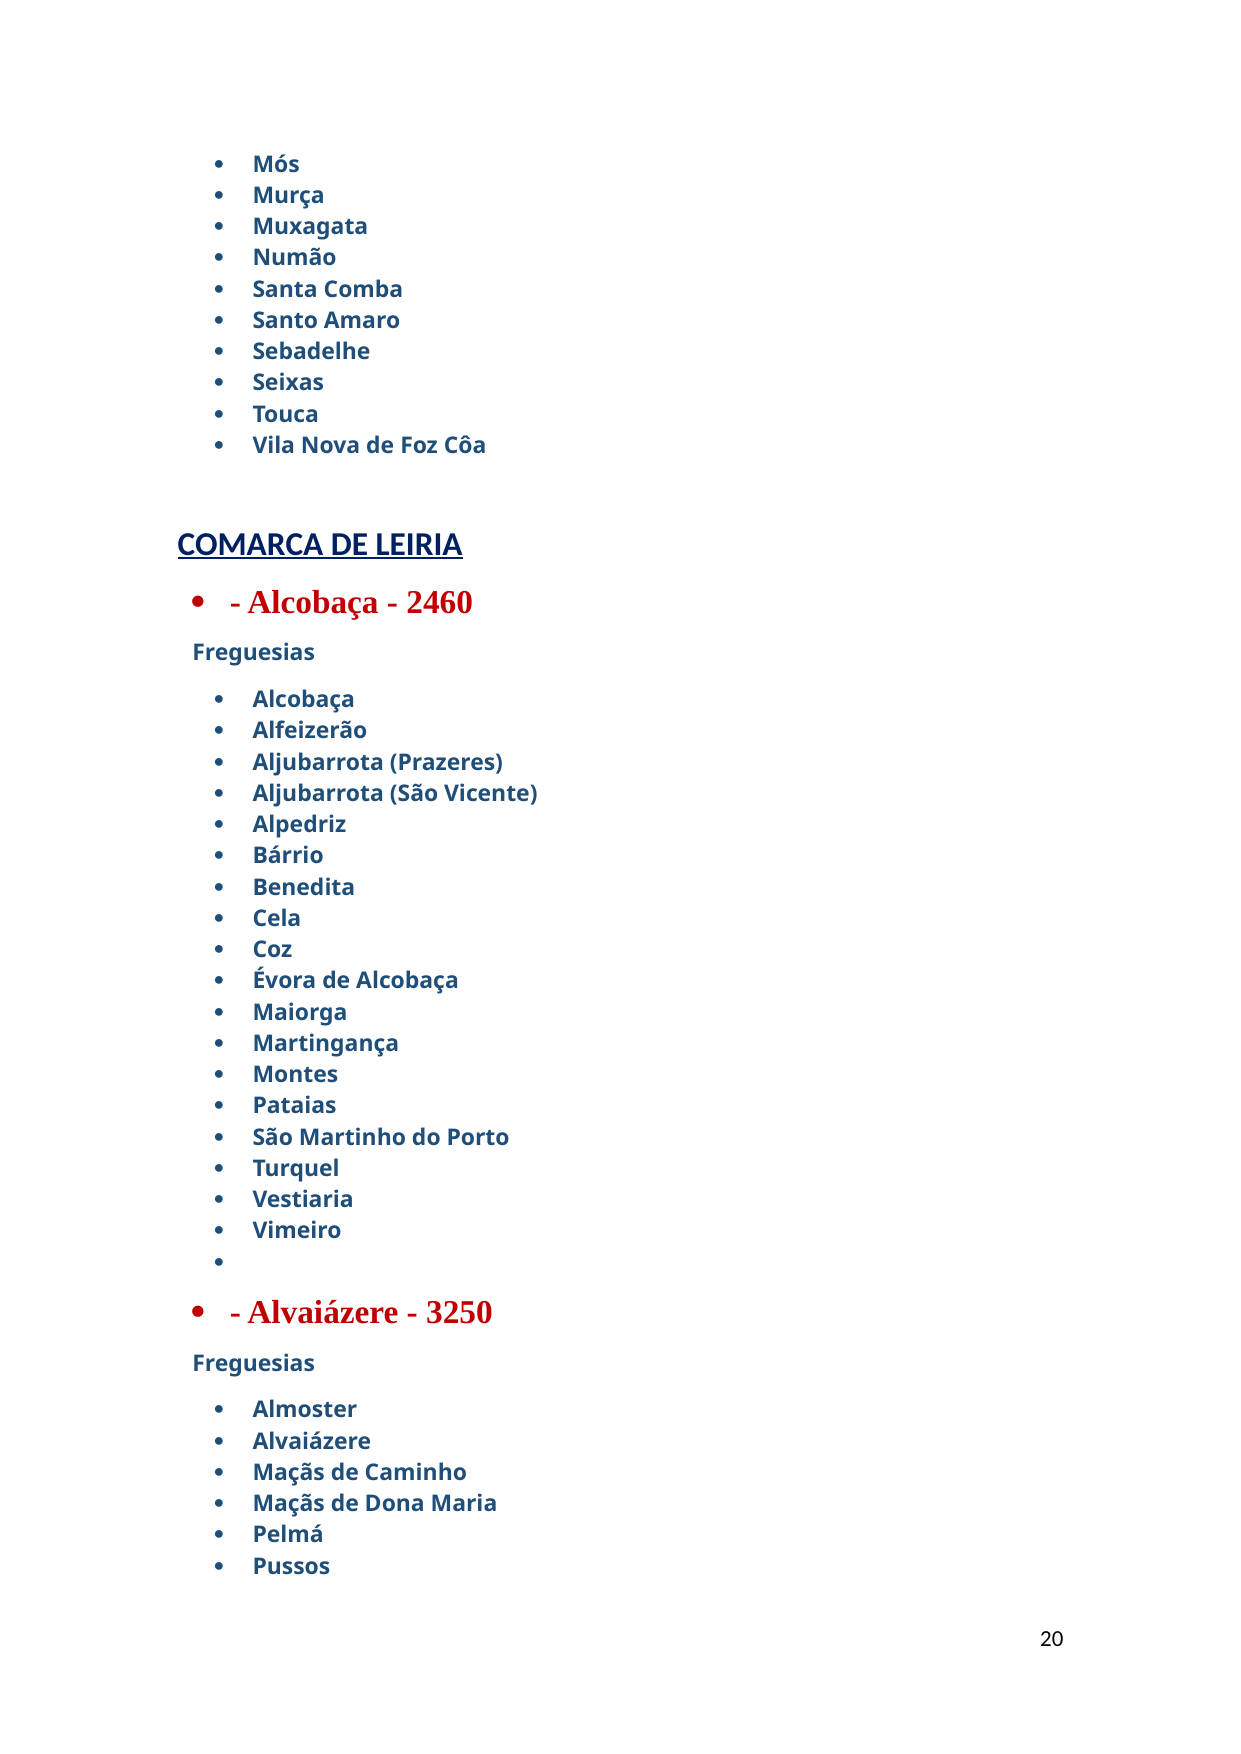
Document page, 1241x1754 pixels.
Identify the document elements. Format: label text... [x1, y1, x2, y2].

subtitle Freguesias [192, 636, 1047, 668]
subtitle Mós [215, 148, 1047, 179]
subtitle Maçãs de Caminho [215, 1456, 1047, 1487]
subtitle Sebadelhe [215, 335, 1047, 366]
subtitle Muxagata [215, 210, 1047, 241]
subtitle Maiorga [215, 996, 1047, 1027]
subtitle Santa Comba [215, 273, 1047, 304]
subtitle Murça [215, 179, 1047, 210]
subtitle Alvaiázere [215, 1425, 1047, 1456]
subtitle Numão [215, 241, 1047, 273]
subtitle Pelmá [215, 1518, 1047, 1550]
subtitle Évora de Alcobaça [215, 964, 1047, 996]
subtitle - Alcobaça - 2460 [192, 582, 1047, 621]
subtitle Pataias [215, 1089, 1047, 1121]
subtitle Cela [215, 902, 1047, 933]
subtitle Benedita [215, 871, 1047, 902]
subtitle Alpedriz [215, 808, 1047, 839]
subtitle Almoster [215, 1393, 1047, 1425]
subtitle Freguesias [192, 1347, 1047, 1378]
subtitle Vestiaria [215, 1183, 1047, 1214]
subtitle Seixas [215, 366, 1047, 398]
subtitle Coz [215, 933, 1047, 964]
subtitle Turquel [215, 1152, 1047, 1183]
subtitle Pussos [215, 1550, 1047, 1581]
subtitle Vila Nova de Foz Côa [215, 429, 1047, 460]
text COMARCA DE LEIRIA [177, 523, 1063, 563]
subtitle Maçãs de Dona Maria [215, 1487, 1047, 1518]
subtitle São Martinho do Porto [215, 1121, 1047, 1152]
subtitle Aljubarrota (São Vicente) [215, 777, 1047, 808]
subtitle Touca [215, 398, 1047, 429]
subtitle Bárrio [215, 839, 1047, 871]
subtitle Alfeizerão [215, 714, 1047, 746]
subtitle Vimeiro [215, 1214, 1047, 1246]
subtitle Montes [215, 1058, 1047, 1089]
subtitle Santo Amaro [215, 304, 1047, 335]
subtitle Alcobaça [215, 683, 1047, 714]
subtitle Aljubarrota (Prazeres) [215, 746, 1047, 777]
subtitle Martingança [215, 1027, 1047, 1058]
subtitle - Alvaiázere - 3250 [192, 1293, 1047, 1331]
